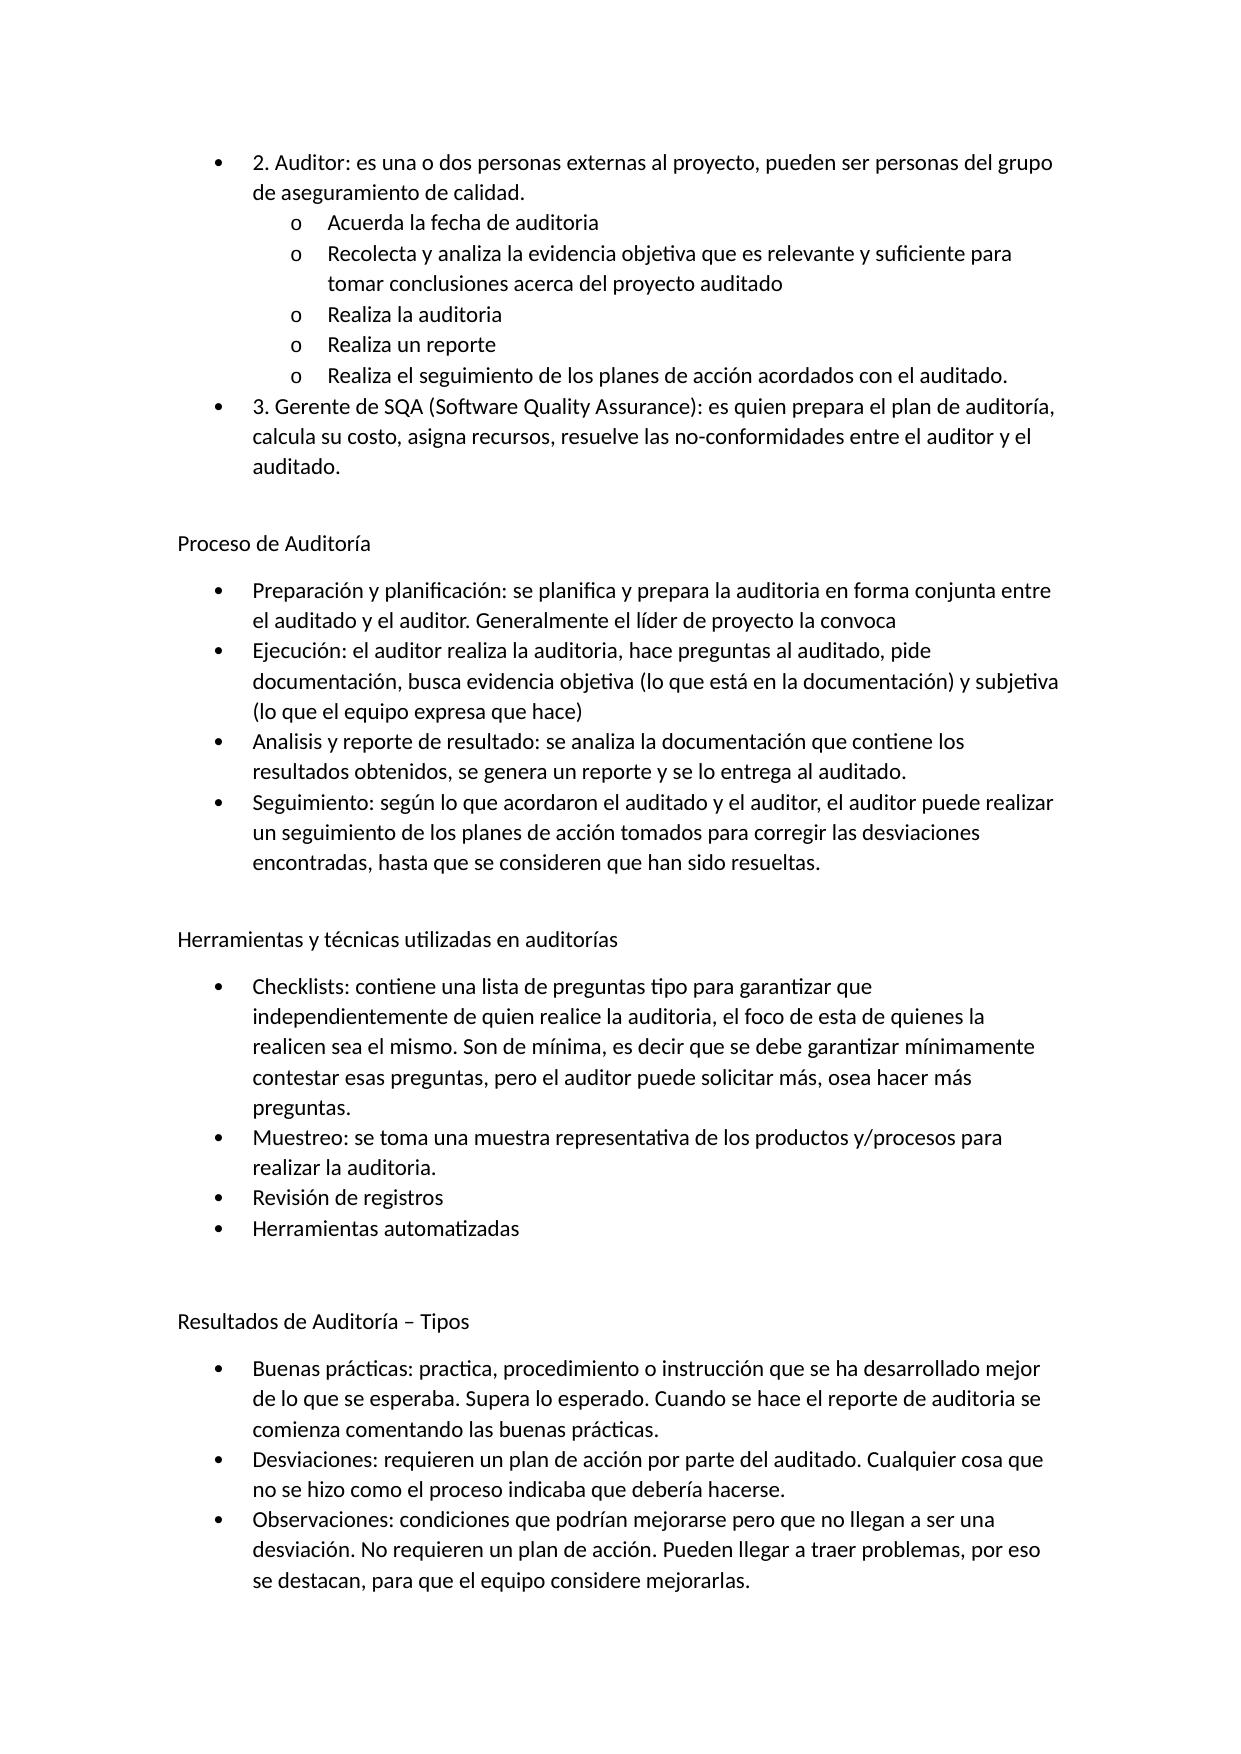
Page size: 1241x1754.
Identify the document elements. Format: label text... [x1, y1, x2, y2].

list Ejecución: el auditor realiza la auditoria, hace preguntas al auditado, pide documentación, busca evidencia objetiva (lo que está en la documentación) y subjetiva (lo que el equipo expresa que hace) [215, 637, 1063, 725]
text Resultados de Auditoría – Tipos [177, 1307, 1063, 1336]
list Realiza un reporte [290, 330, 1063, 359]
text Proceso de Auditoría [177, 529, 1063, 557]
list 2. Auditor: es una o dos personas externas al proyecto, pueden ser personas del grupo de aseguramiento de calidad. [215, 148, 1063, 206]
list Muestreo: se toma una muestra representativa de los productos y/procesos para realizar la auditoria. [215, 1123, 1063, 1181]
list Realiza la auditoria [290, 300, 1063, 328]
list 3. Gerente de SQA (Software Quality Assurance): es quien prepara el plan de auditoría, calcula su costo, asigna recursos, resuelve las no-conformidades entre el auditor y el auditado. [215, 392, 1063, 480]
list Analisis y reporte de resultado: se analiza la documentación que contiene los resultados obtenidos, se genera un reporte y se lo entrega al auditado. [215, 727, 1063, 786]
list Buenas prácticas: practica, procedimiento o instrucción que se ha desarrollado mejor de lo que se esperaba. Supera lo esperado. Cuando se hace el reporte de auditoria se comienza comentando las buenas prácticas. [215, 1354, 1063, 1443]
text Herramientas y técnicas utilizadas en auditorías [177, 925, 1063, 953]
list Realiza el seguimiento de los planes de acción acordados con el auditado. [290, 361, 1063, 390]
list Preparación y planificación: se planifica y prepara la auditoria en forma conjunta entre el auditado y el auditor. Generalmente el líder de proyecto la convoca [215, 576, 1063, 634]
list Acuerda la fecha de auditoria [290, 208, 1063, 237]
list Recolecta y analiza la evidencia objetiva que es relevante y suficiente para tomar conclusiones acerca del proyecto auditado [290, 239, 1063, 297]
list Desviaciones: requieren un plan de acción por parte del auditado. Cualquier cosa que no se hizo como el proceso indicaba que debería hacerse. [215, 1445, 1063, 1503]
list Observaciones: condiciones que podrían mejorarse pero que no llegan a ser una desviación. No requieren un plan de acción. Pueden llegar a traer problemas, por eso se destacan, para que el equipo considere mejorarlas. [215, 1505, 1063, 1594]
list Herramientas automatizadas [215, 1214, 1063, 1242]
list Checklists: contiene una lista de preguntas tipo para garantizar que independientemente de quien realice la auditoria, el foco de esta de quienes la realicen sea el mismo. Son de mínima, es decir que se debe garantizar mínimamente contestar esas preguntas, pero el auditor puede solicitar más, osea hacer más preguntas. [215, 972, 1063, 1121]
list Revisión de registros [215, 1183, 1063, 1212]
list Seguimiento: según lo que acordaron el auditado y el auditor, el auditor puede realizar un seguimiento de los planes de acción tomados para corregir las desviaciones encontradas, hasta que se consideren que han sido resueltas. [215, 788, 1063, 876]
